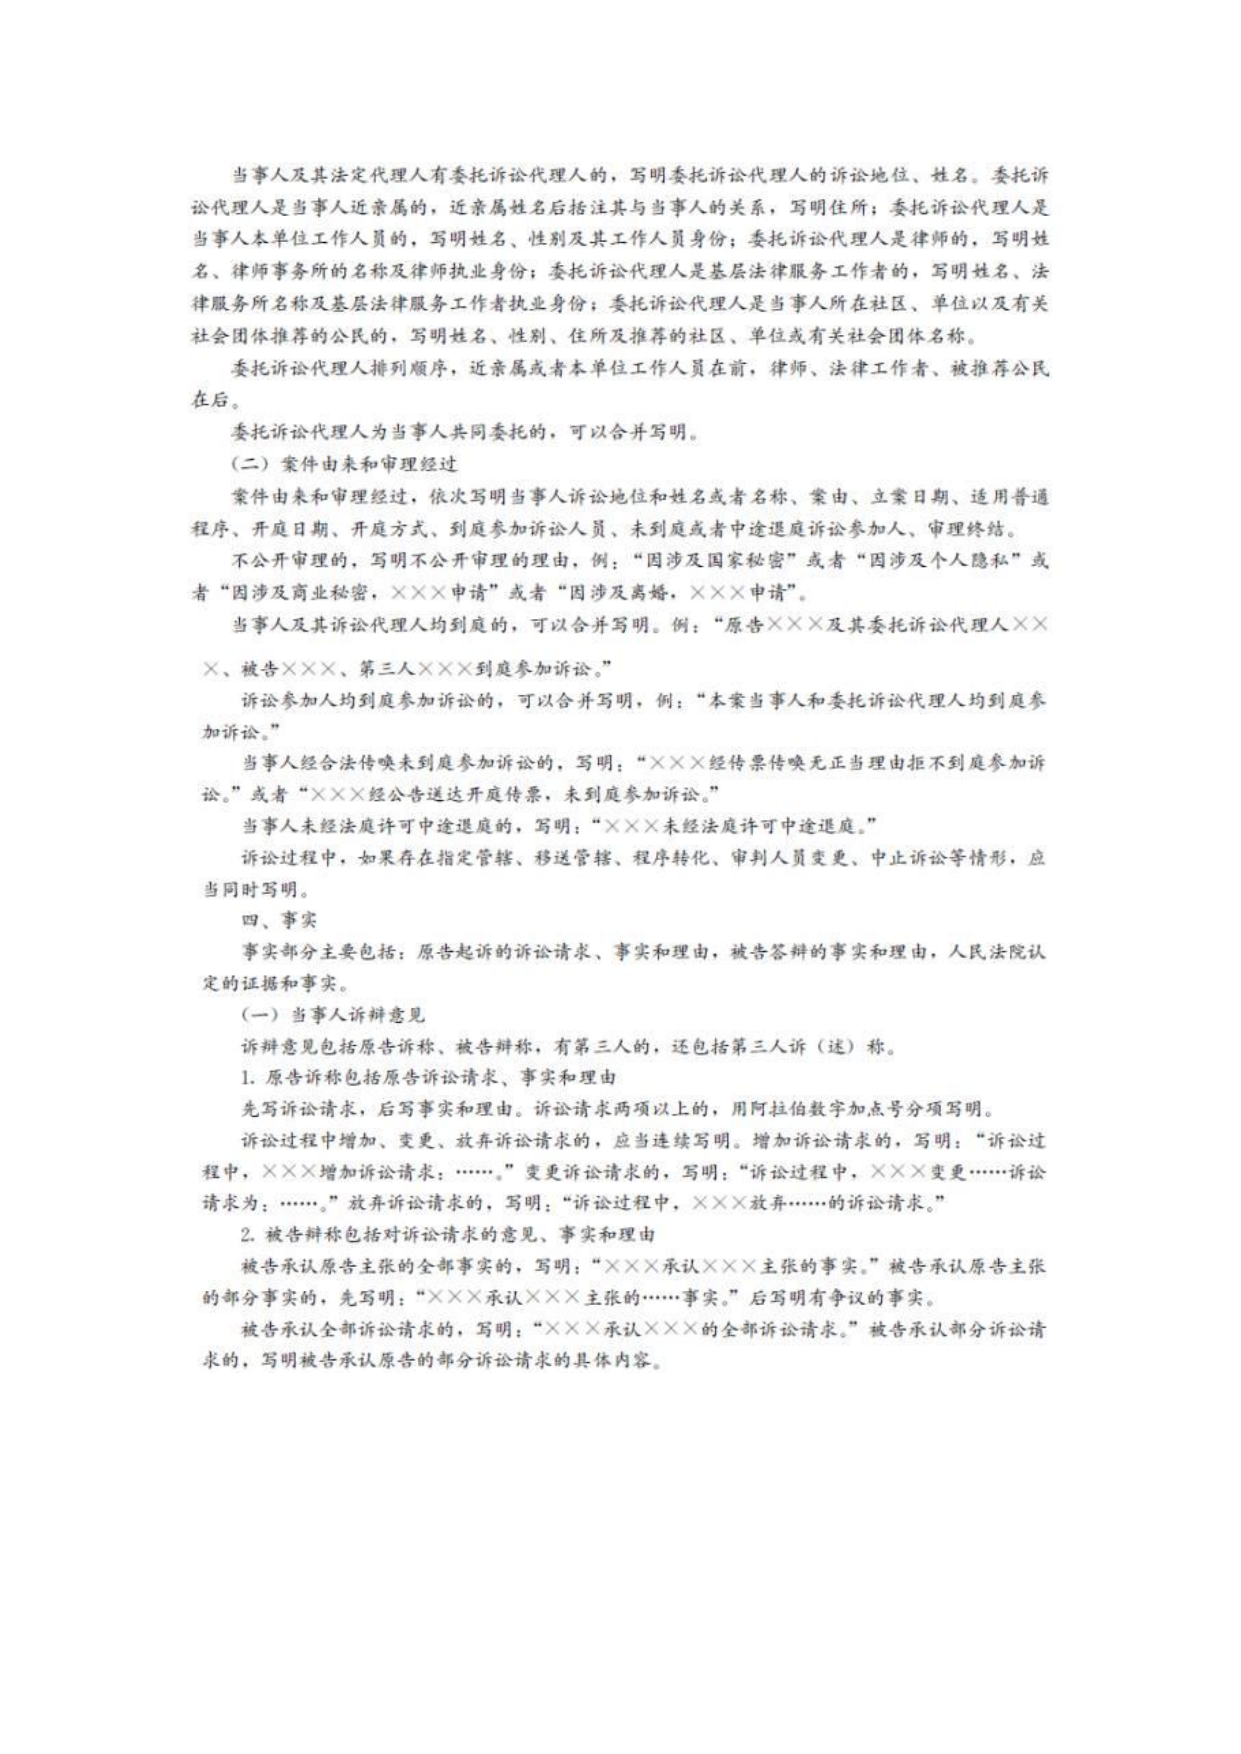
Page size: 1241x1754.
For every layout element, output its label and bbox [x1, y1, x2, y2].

picture [187, 649, 1058, 1373]
picture [187, 162, 1063, 647]
